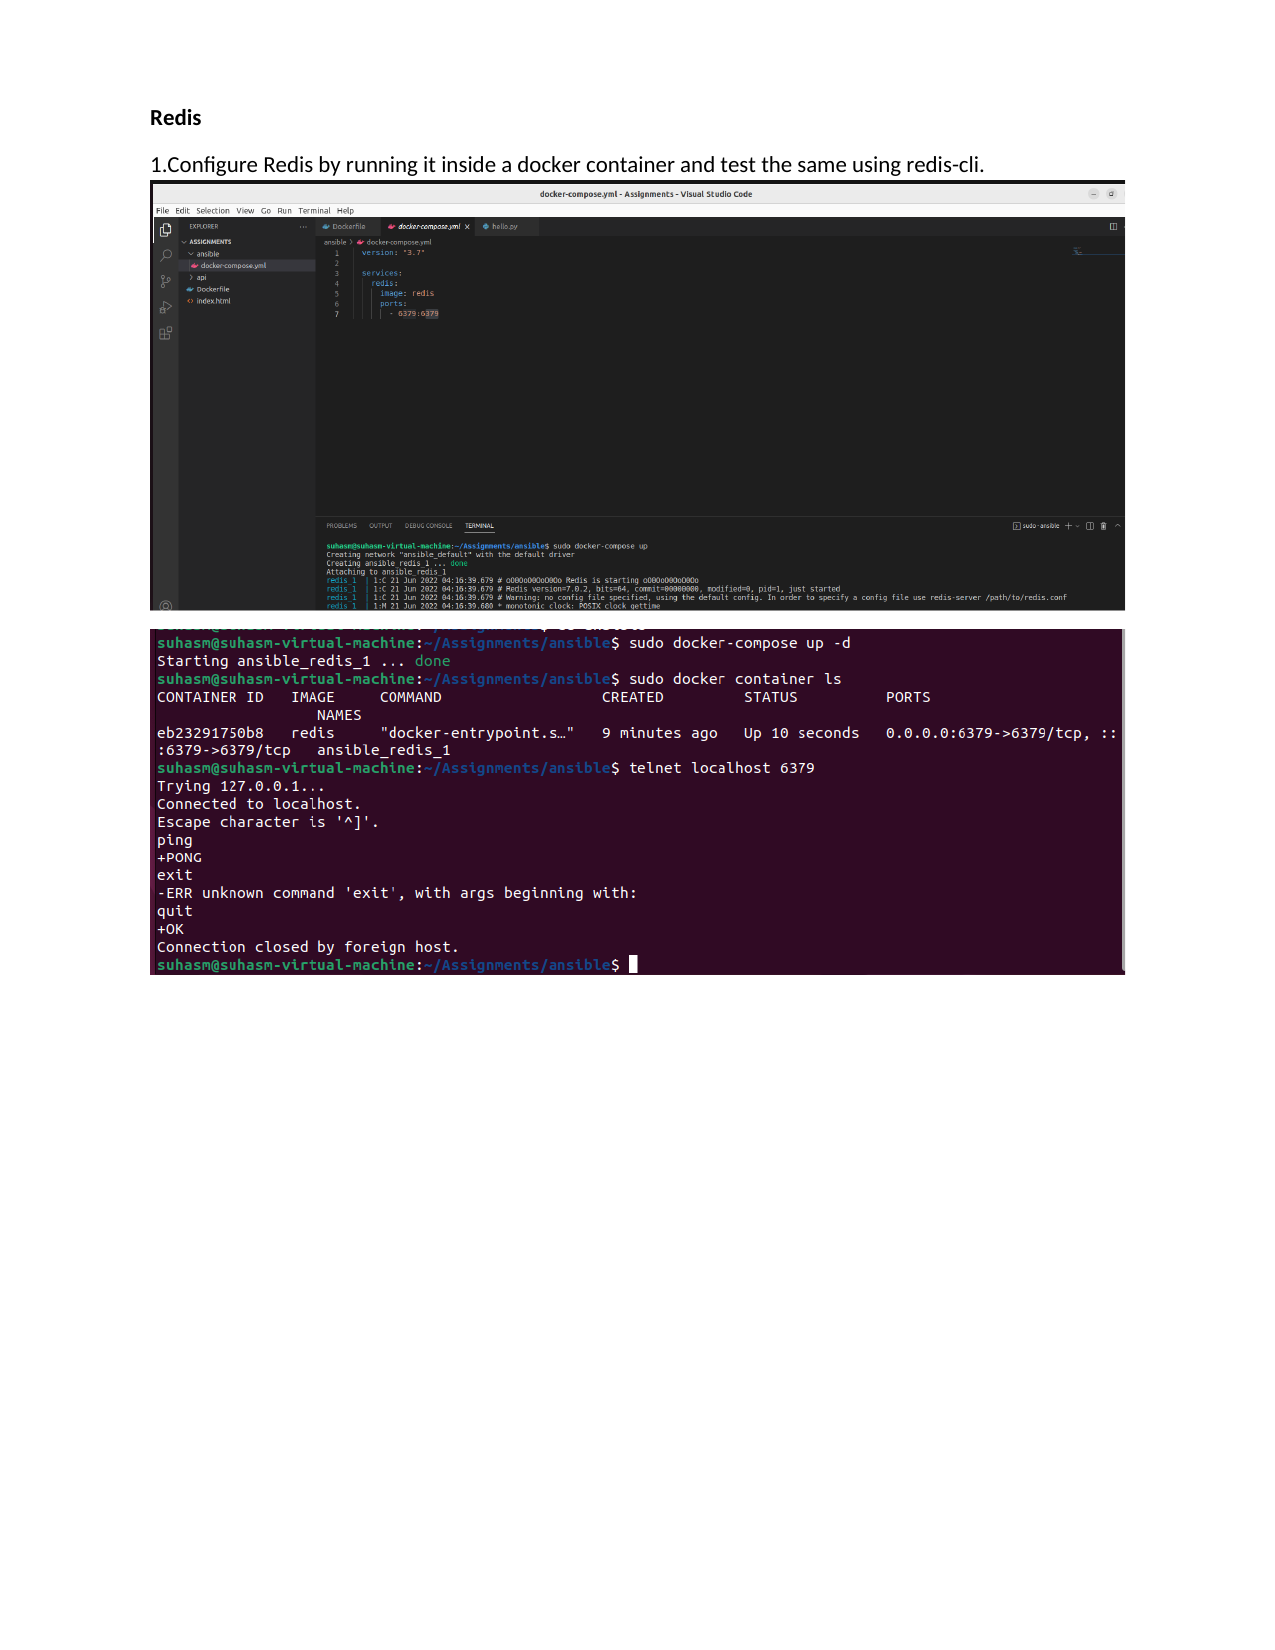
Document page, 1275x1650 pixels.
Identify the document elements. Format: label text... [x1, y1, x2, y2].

picture [150, 180, 1125, 611]
picture [150, 629, 1125, 975]
text Redis [150, 103, 1125, 131]
text 1.Configure Redis by running it inside a docker container and test the same using redis-cli. [150, 150, 1125, 180]
